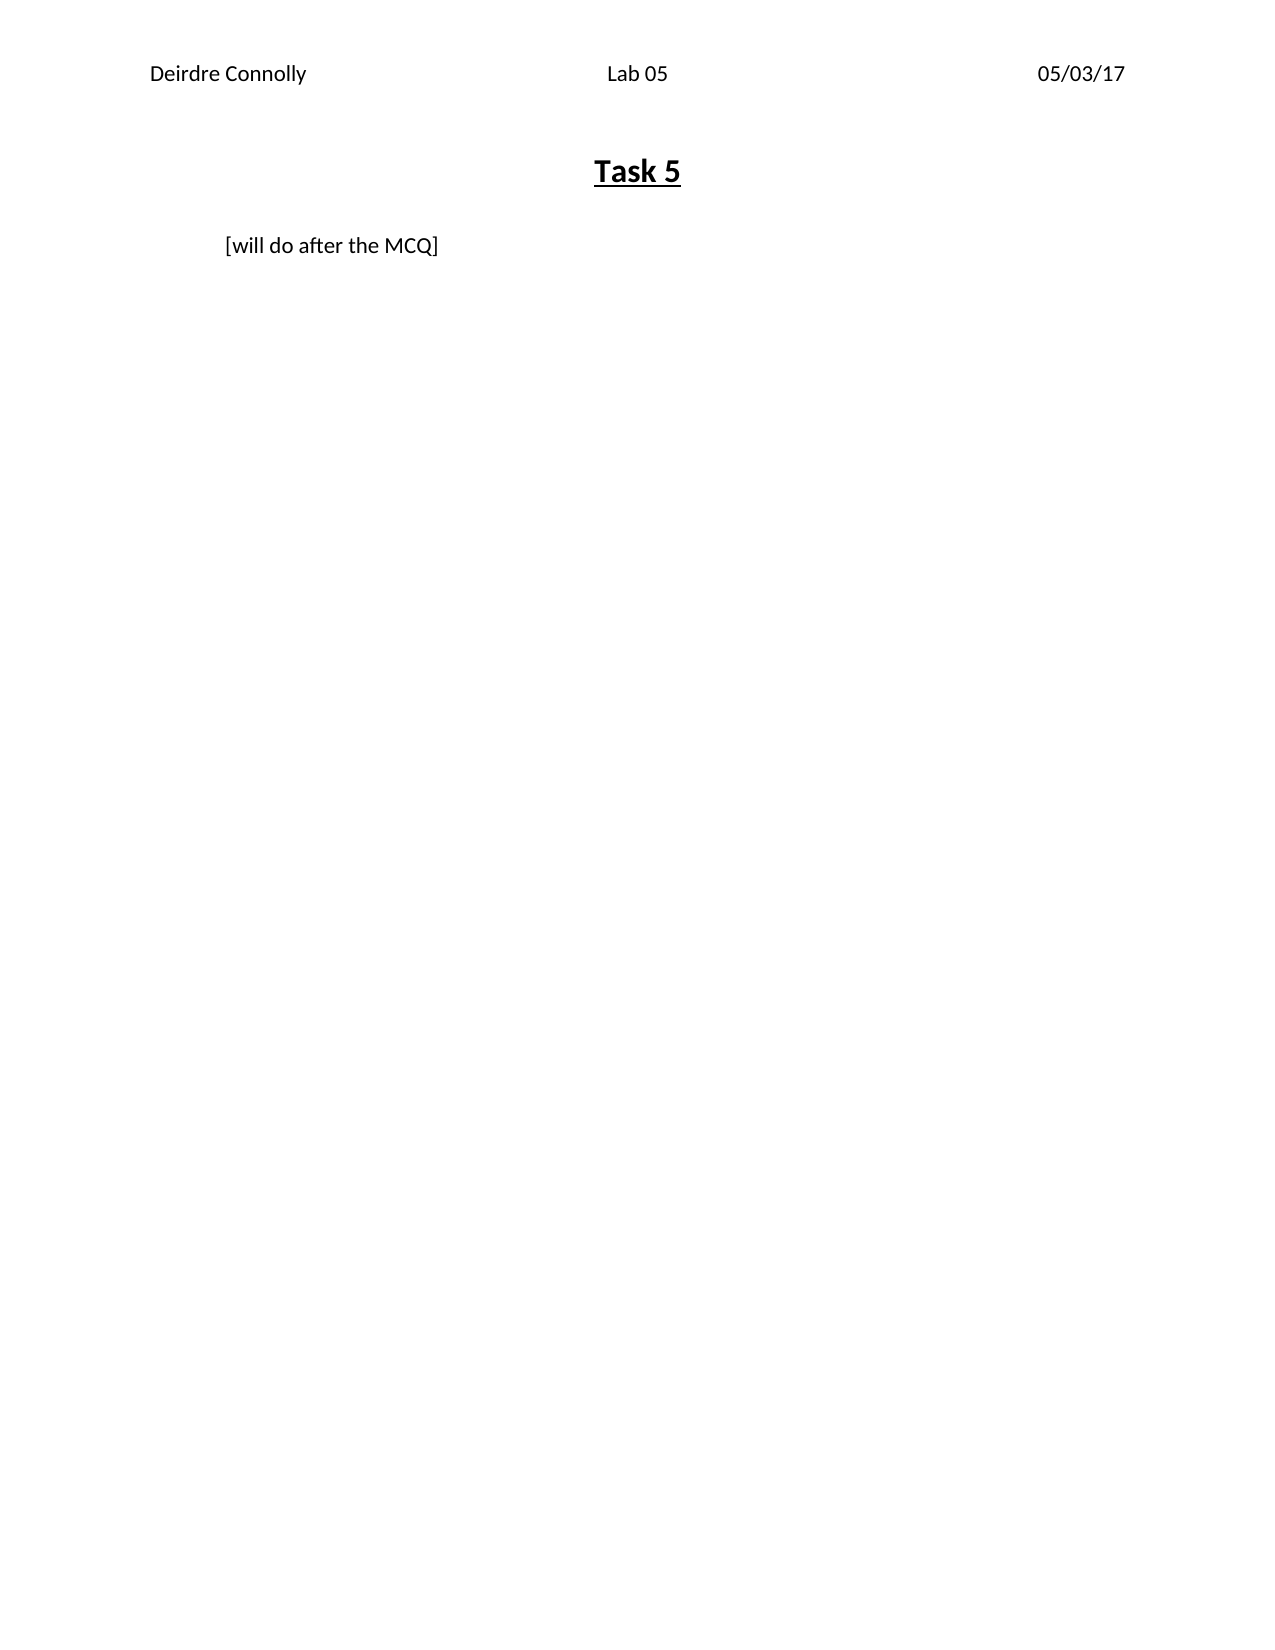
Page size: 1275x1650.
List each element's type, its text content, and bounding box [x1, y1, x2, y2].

text Task 5 [150, 150, 1125, 191]
list [will do after the MCQ] [225, 231, 1125, 259]
